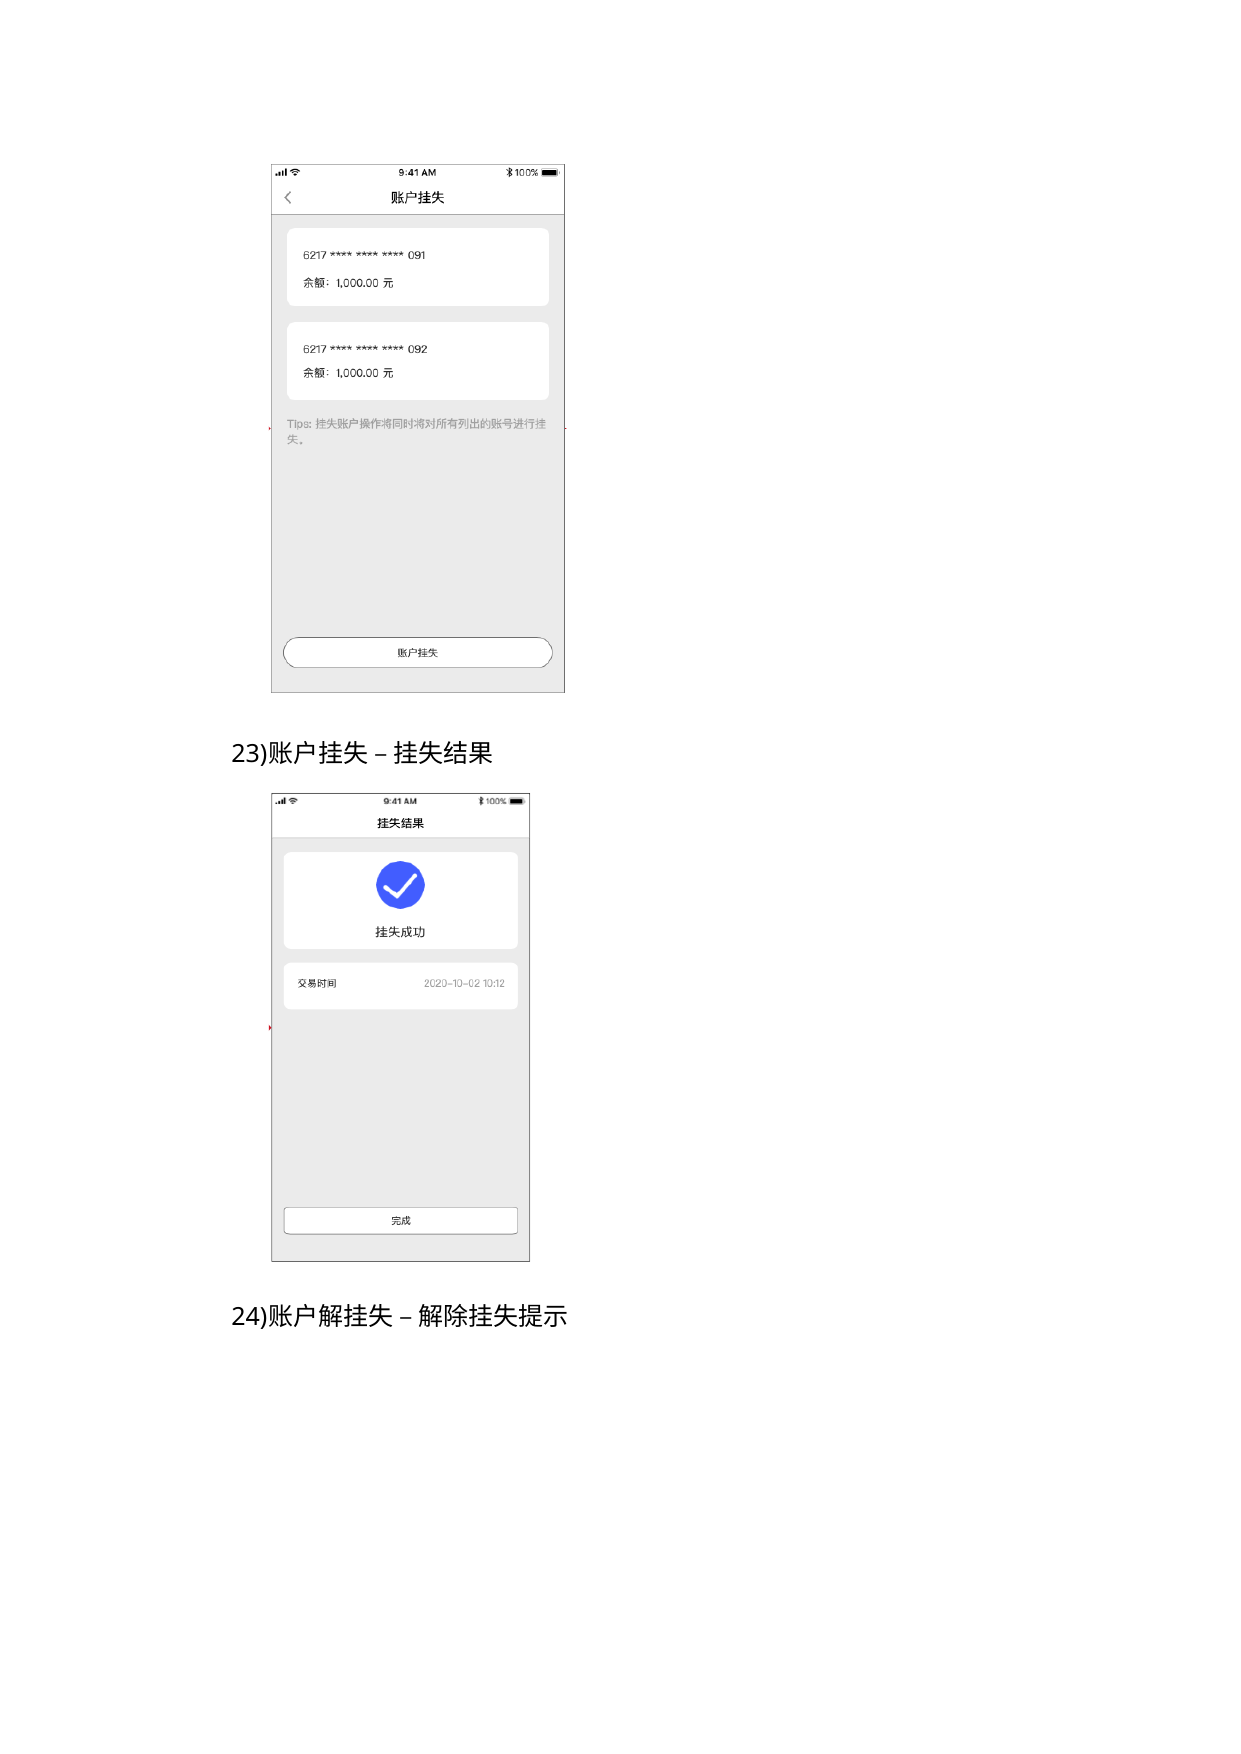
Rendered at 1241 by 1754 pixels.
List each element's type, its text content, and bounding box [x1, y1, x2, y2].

list 账户挂失 – 挂失结果 [231, 719, 1053, 784]
list 账户解挂失 – 解除挂失提示 [231, 1282, 1053, 1347]
picture [268, 162, 567, 696]
picture [268, 789, 533, 1266]
